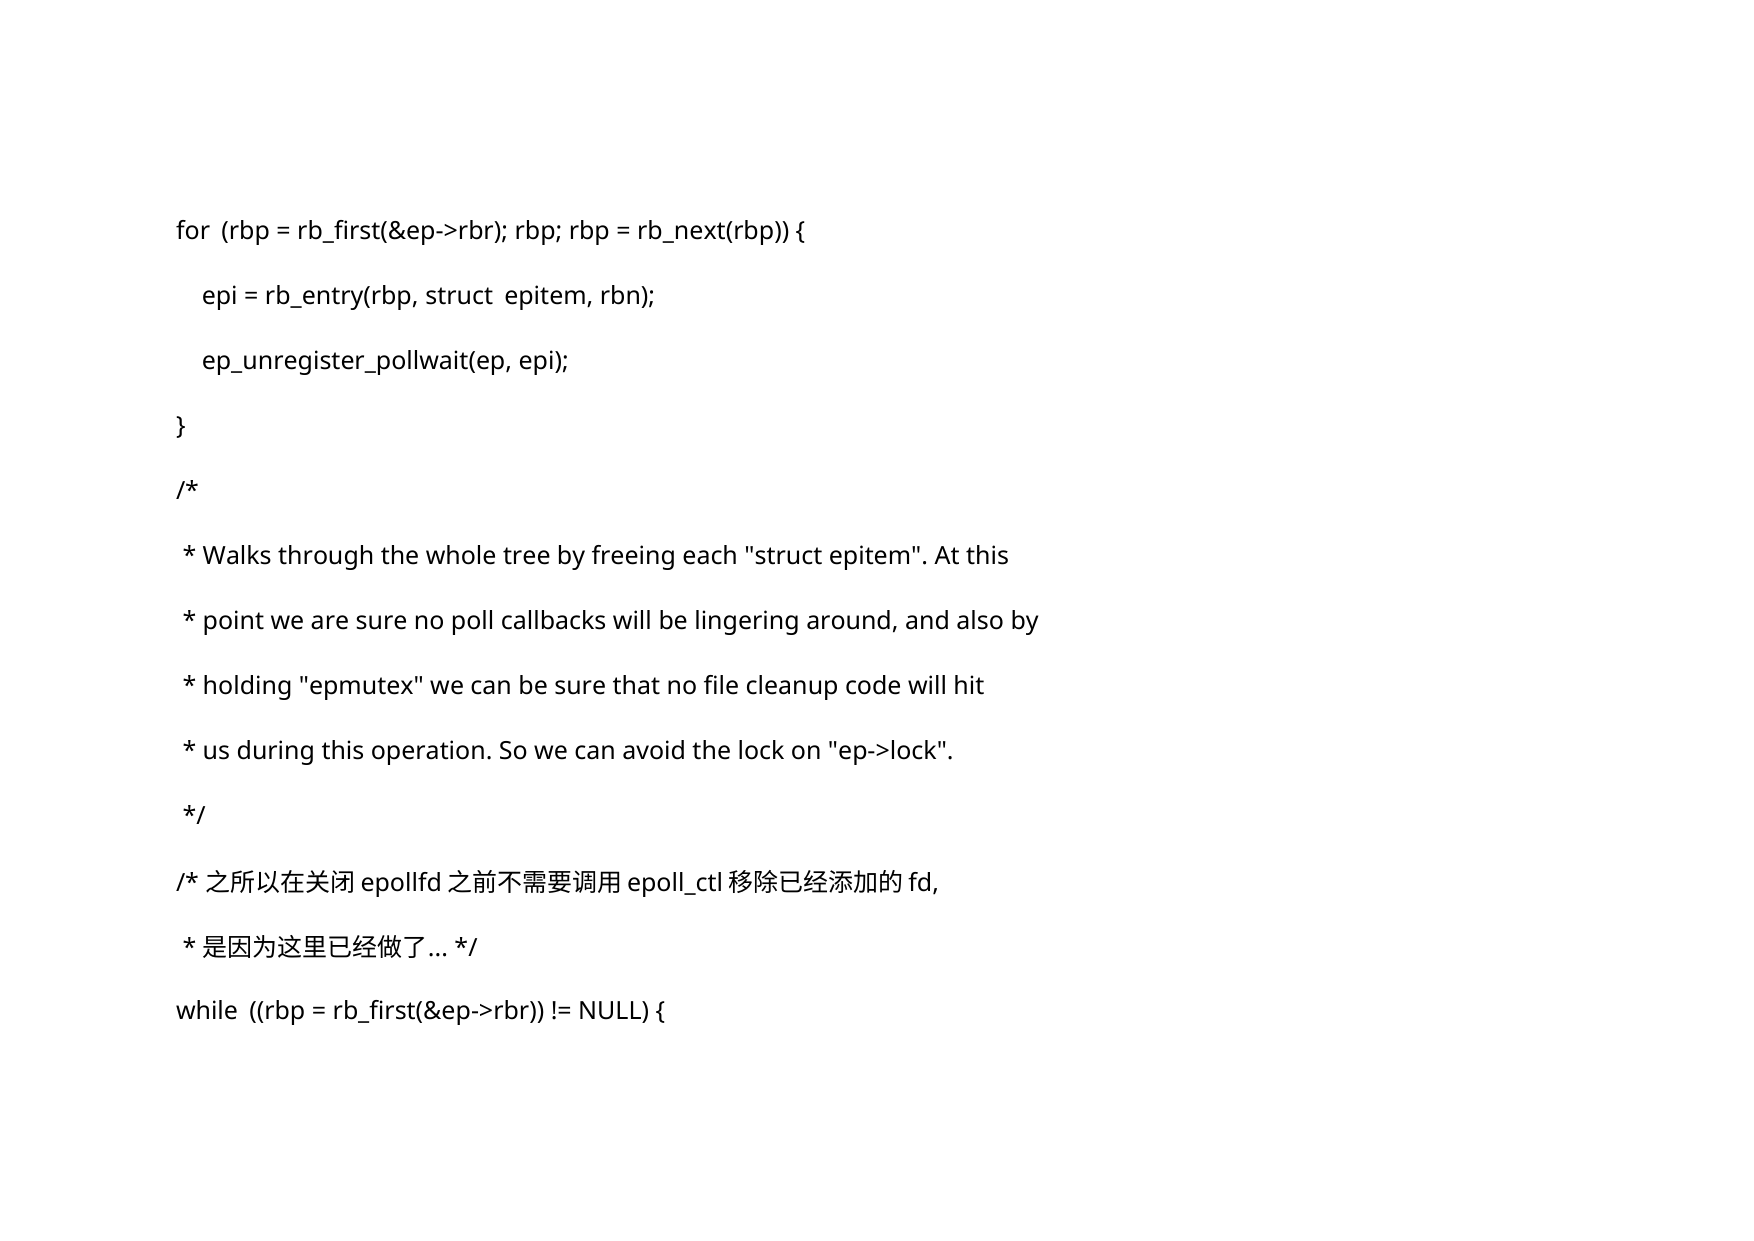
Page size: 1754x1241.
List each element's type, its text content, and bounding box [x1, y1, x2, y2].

text * 是因为这里已经做了... */ [150, 913, 1604, 978]
text for (rbp = rb_first(&ep->rbr); rbp; rbp = rb_next(rbp)) { [150, 198, 1604, 263]
text ep_unregister_pollwait(ep, epi); [150, 328, 1604, 393]
text * Walks through the whole tree by freeing each "struct epitem". At this [150, 523, 1604, 588]
text /* [150, 458, 1604, 523]
text * us during this operation. So we can avoid the lock on "ep->lock". [150, 718, 1604, 783]
text } [150, 393, 1604, 458]
text epi = rb_entry(rbp, struct epitem, rbn); [150, 263, 1604, 328]
text while ((rbp = rb_first(&ep->rbr)) != NULL) { [150, 978, 1604, 1043]
text * holding "epmutex" we can be sure that no file cleanup code will hit [150, 653, 1604, 718]
text */ [150, 783, 1604, 848]
text * point we are sure no poll callbacks will be lingering around, and also by [150, 588, 1604, 653]
text /* 之所以在关闭epollfd之前不需要调用epoll_ctl移除已经添加的fd, [150, 848, 1604, 913]
